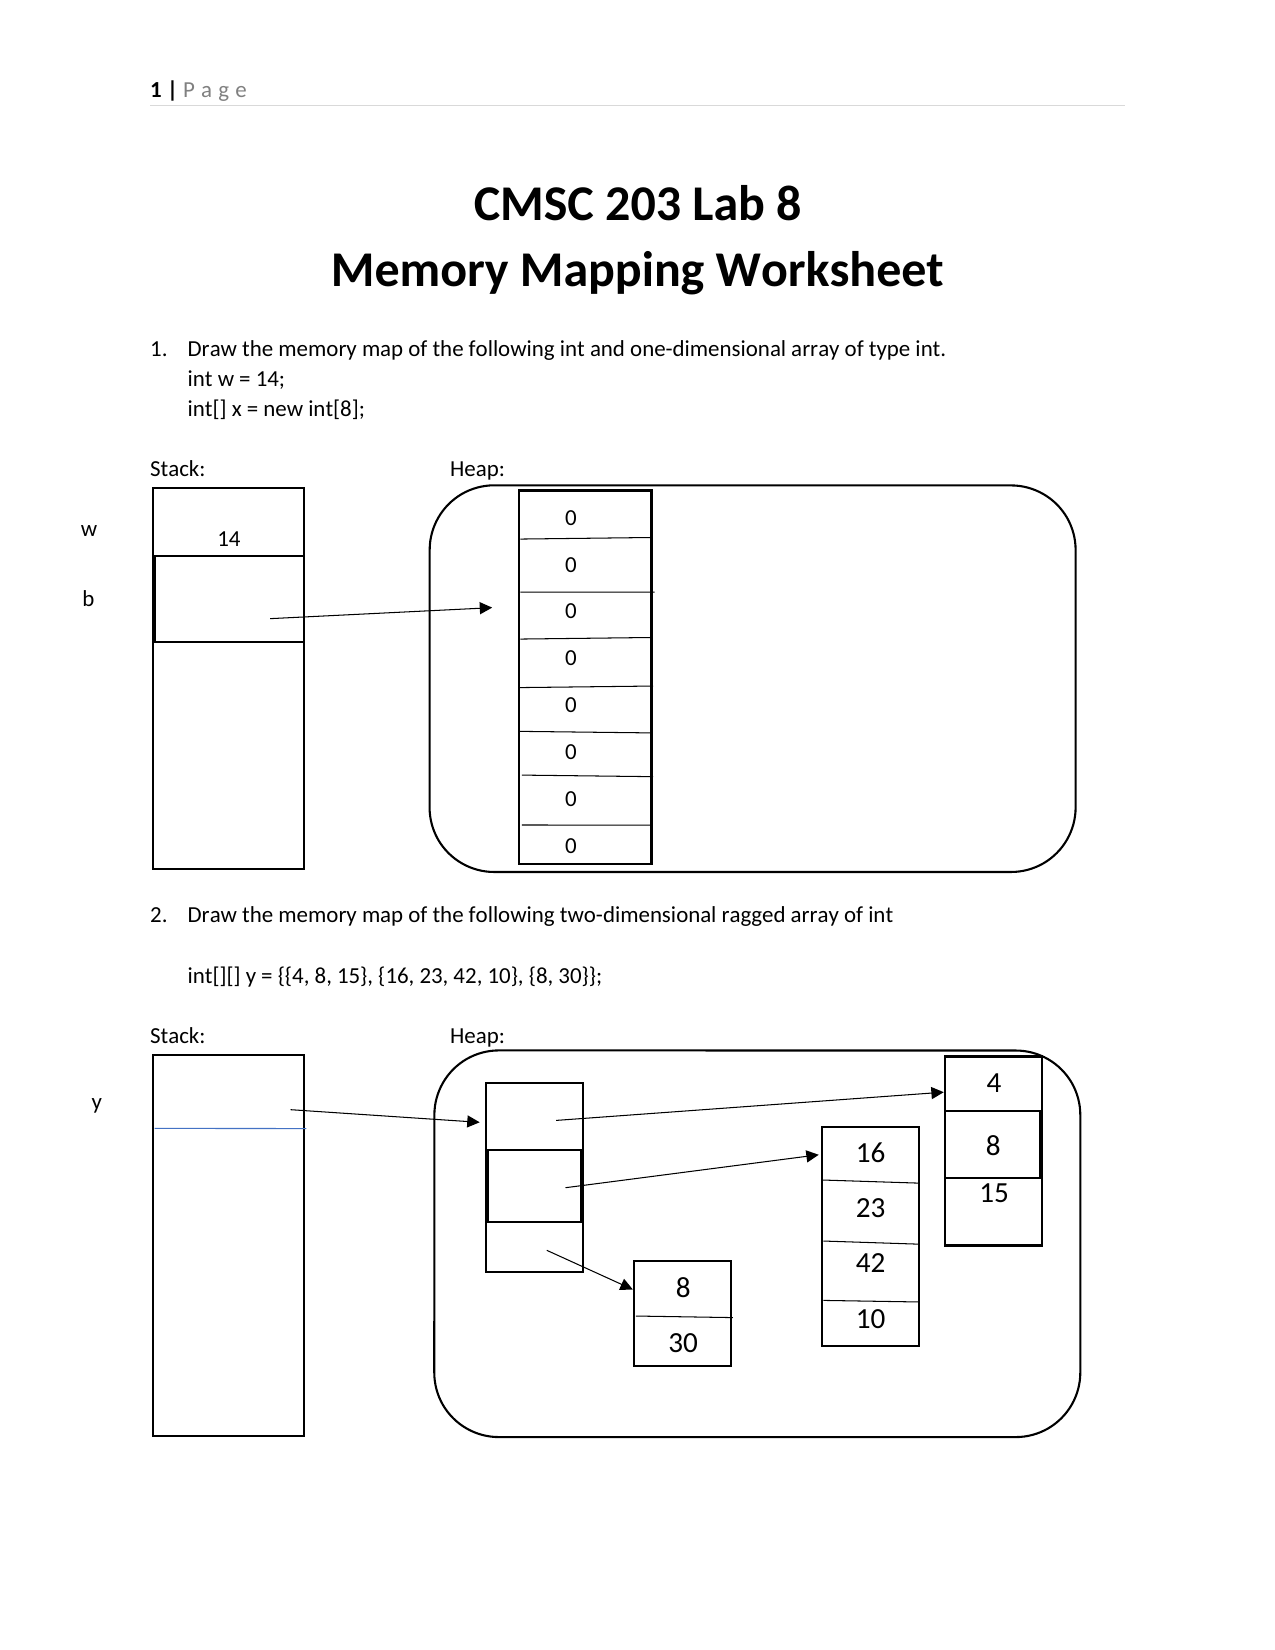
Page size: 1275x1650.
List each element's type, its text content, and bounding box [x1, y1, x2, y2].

list Draw the memory map of the following int and one-dimensional array of type int. [150, 334, 1125, 362]
list int[][] y = {{4, 8, 15}, {16, 23, 42, 10}, {8, 30}}; [187, 961, 1125, 989]
list Draw the memory map of the following two-dimensional ragged array of int [150, 900, 1125, 928]
list int[] x = new int[8]; [187, 394, 1125, 422]
text CMSC 203 Lab 8 [150, 172, 1125, 233]
list int w = 14; [187, 364, 1125, 392]
text Memory Mapping Worksheet [150, 238, 1125, 299]
text Stack: Heap: [150, 454, 1125, 482]
text Stack: Heap: [150, 1021, 1125, 1049]
